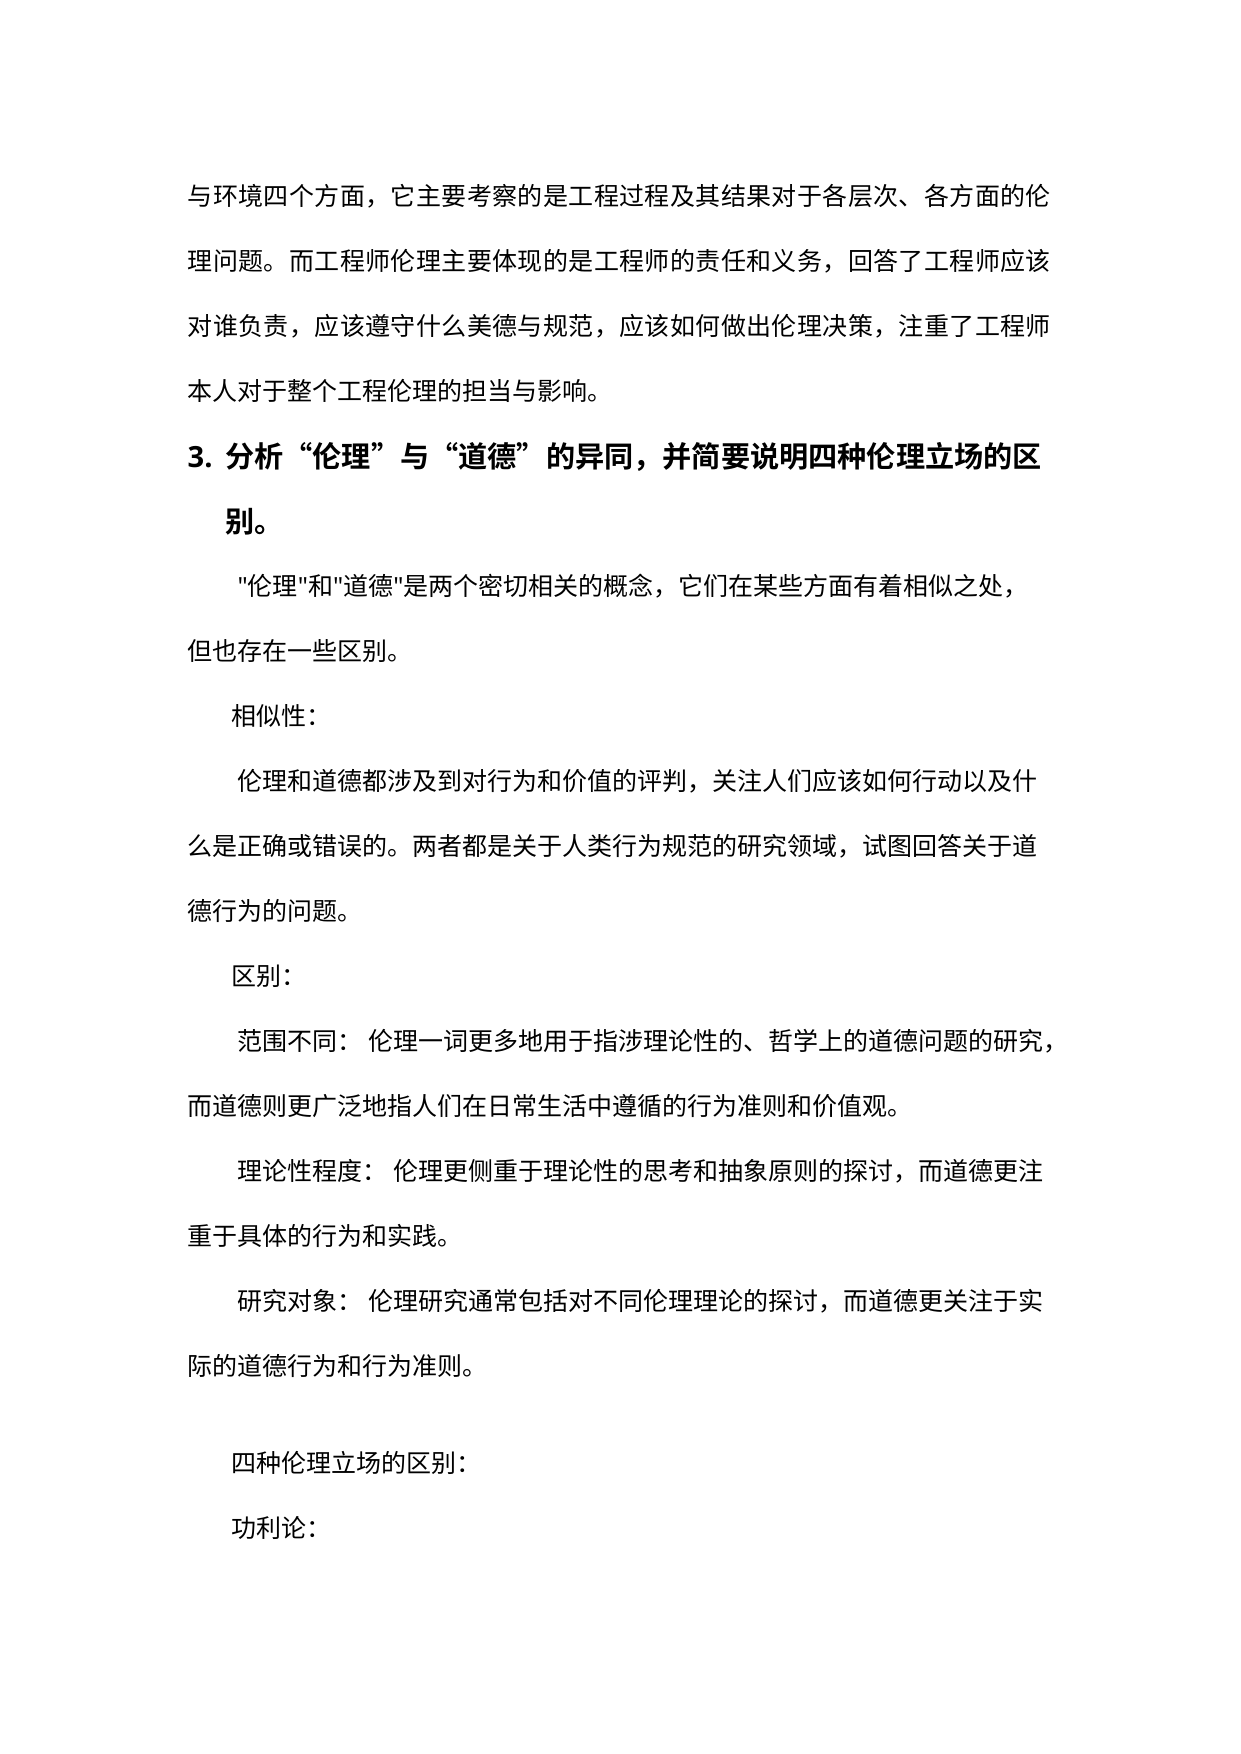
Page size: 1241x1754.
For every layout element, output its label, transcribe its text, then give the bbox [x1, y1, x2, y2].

text 理论性程度： 伦理更侧重于理论性的思考和抽象原则的探讨，而道德更注重于具体的行为和实践。 [187, 1137, 1053, 1267]
text 功利论： [187, 1494, 1053, 1559]
text 相似性： [187, 682, 1053, 747]
text 范围不同： 伦理一词更多地用于指涉理论性的、哲学上的道德问题的研究，而道德则更广泛地指人们在日常生活中遵循的行为准则和价值观。 [187, 1007, 1053, 1137]
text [187, 162, 1053, 422]
text "伦理"和"道德"是两个密切相关的概念，它们在某些方面有着相似之处，但也存在一些区别。 [187, 552, 1053, 682]
text 伦理和道德都涉及到对行为和价值的评判，关注人们应该如何行动以及什么是正确或错误的。两者都是关于人类行为规范的研究领域，试图回答关于道德行为的问题。 [187, 747, 1053, 942]
list 分析“伦理”与“道德”的异同，并简要说明四种伦理立场的区别。 [187, 422, 1053, 552]
text 四种伦理立场的区别： [187, 1429, 1053, 1494]
text 区别： [187, 942, 1053, 1007]
text 研究对象： 伦理研究通常包括对不同伦理理论的探讨，而道德更关注于实际的道德行为和行为准则。 [187, 1267, 1053, 1397]
